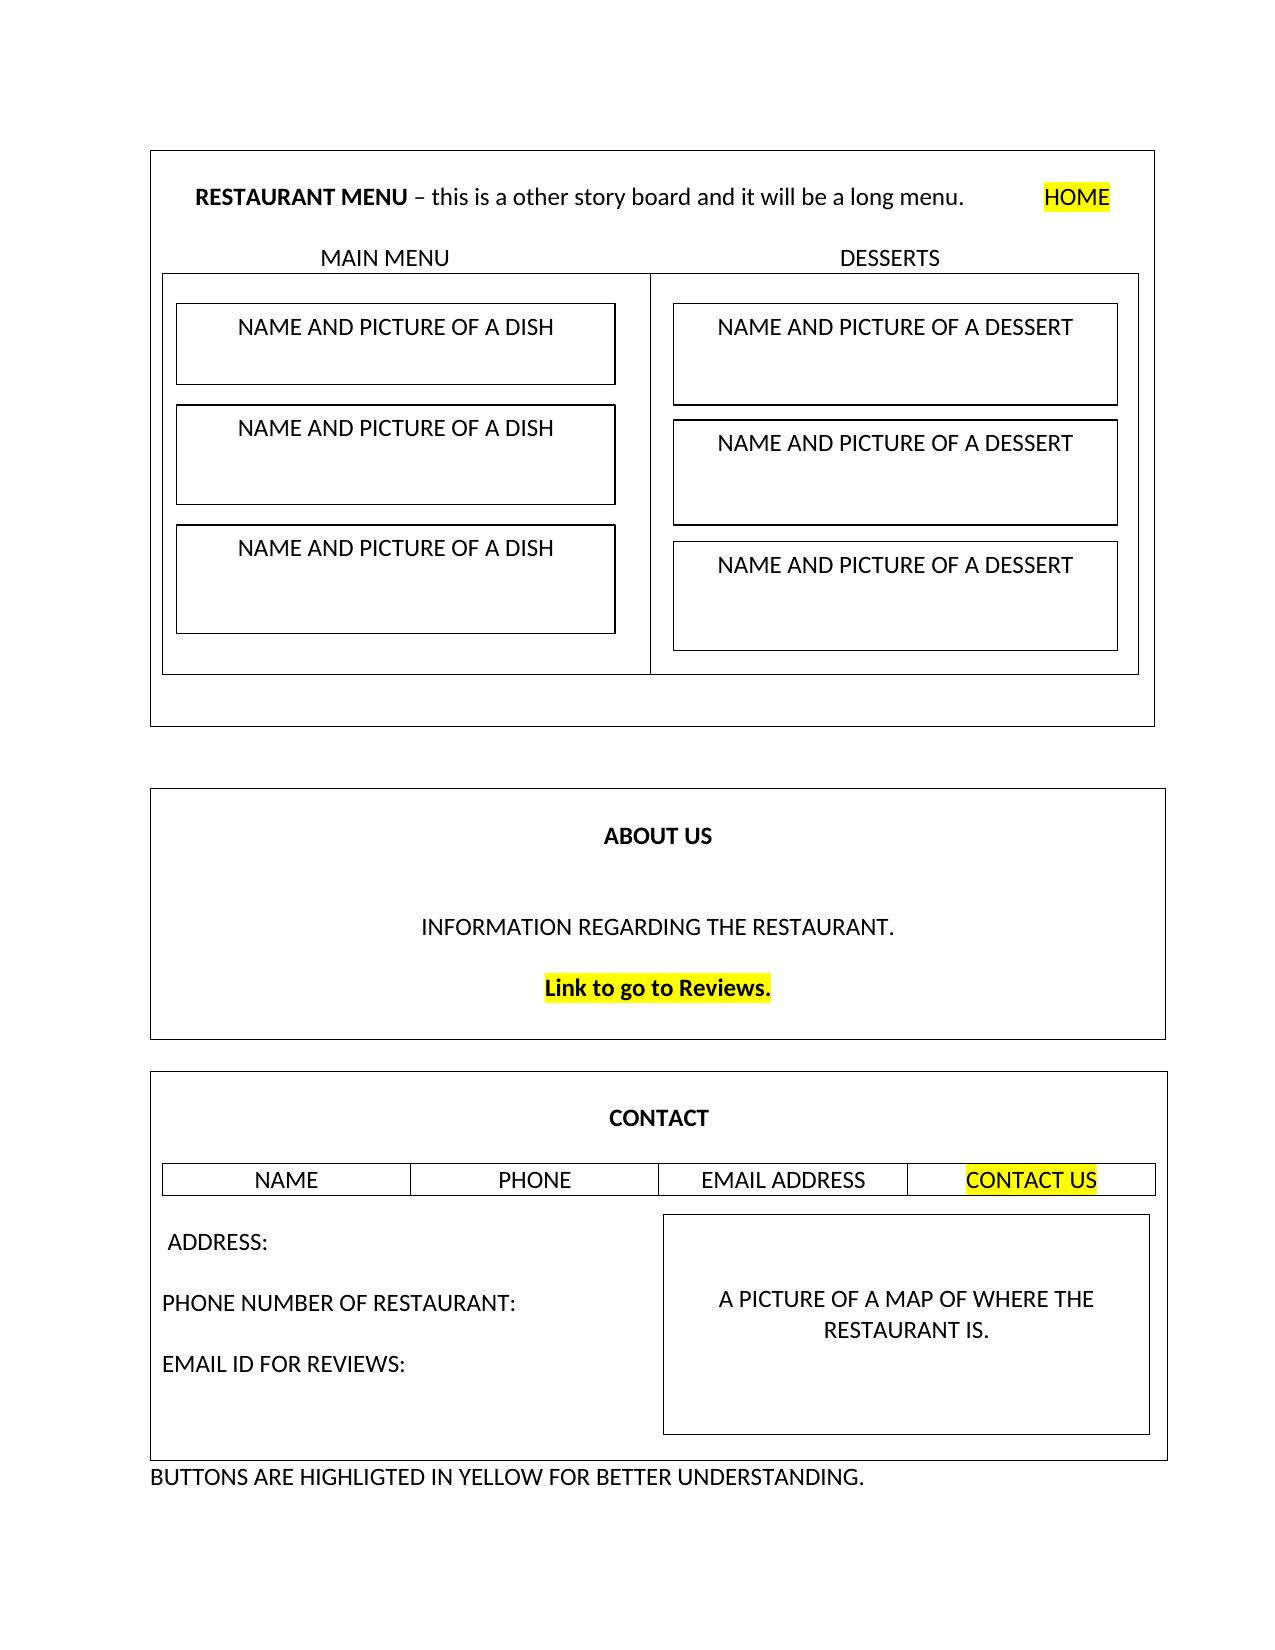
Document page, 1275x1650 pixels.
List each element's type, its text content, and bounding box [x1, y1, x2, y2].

table_header CONTACT ADDRESS: PHONE NUMBER OF RESTAURANT: EMAIL ID FOR REVIEWS: [151, 1072, 1167, 1459]
table_header RESTAURANT MENU – this is a other story board and it will be a long menu. HOME MAIN MENU DESSERTS [151, 151, 1154, 726]
text BUTTONS ARE HIGHLIGTED IN YELLOW FOR BETTER UNDERSTANDING. [150, 1461, 1125, 1491]
table_header ABOUT US INFORMATION REGARDING THE RESTAURANT. Link to go to Reviews. [151, 789, 1165, 1039]
